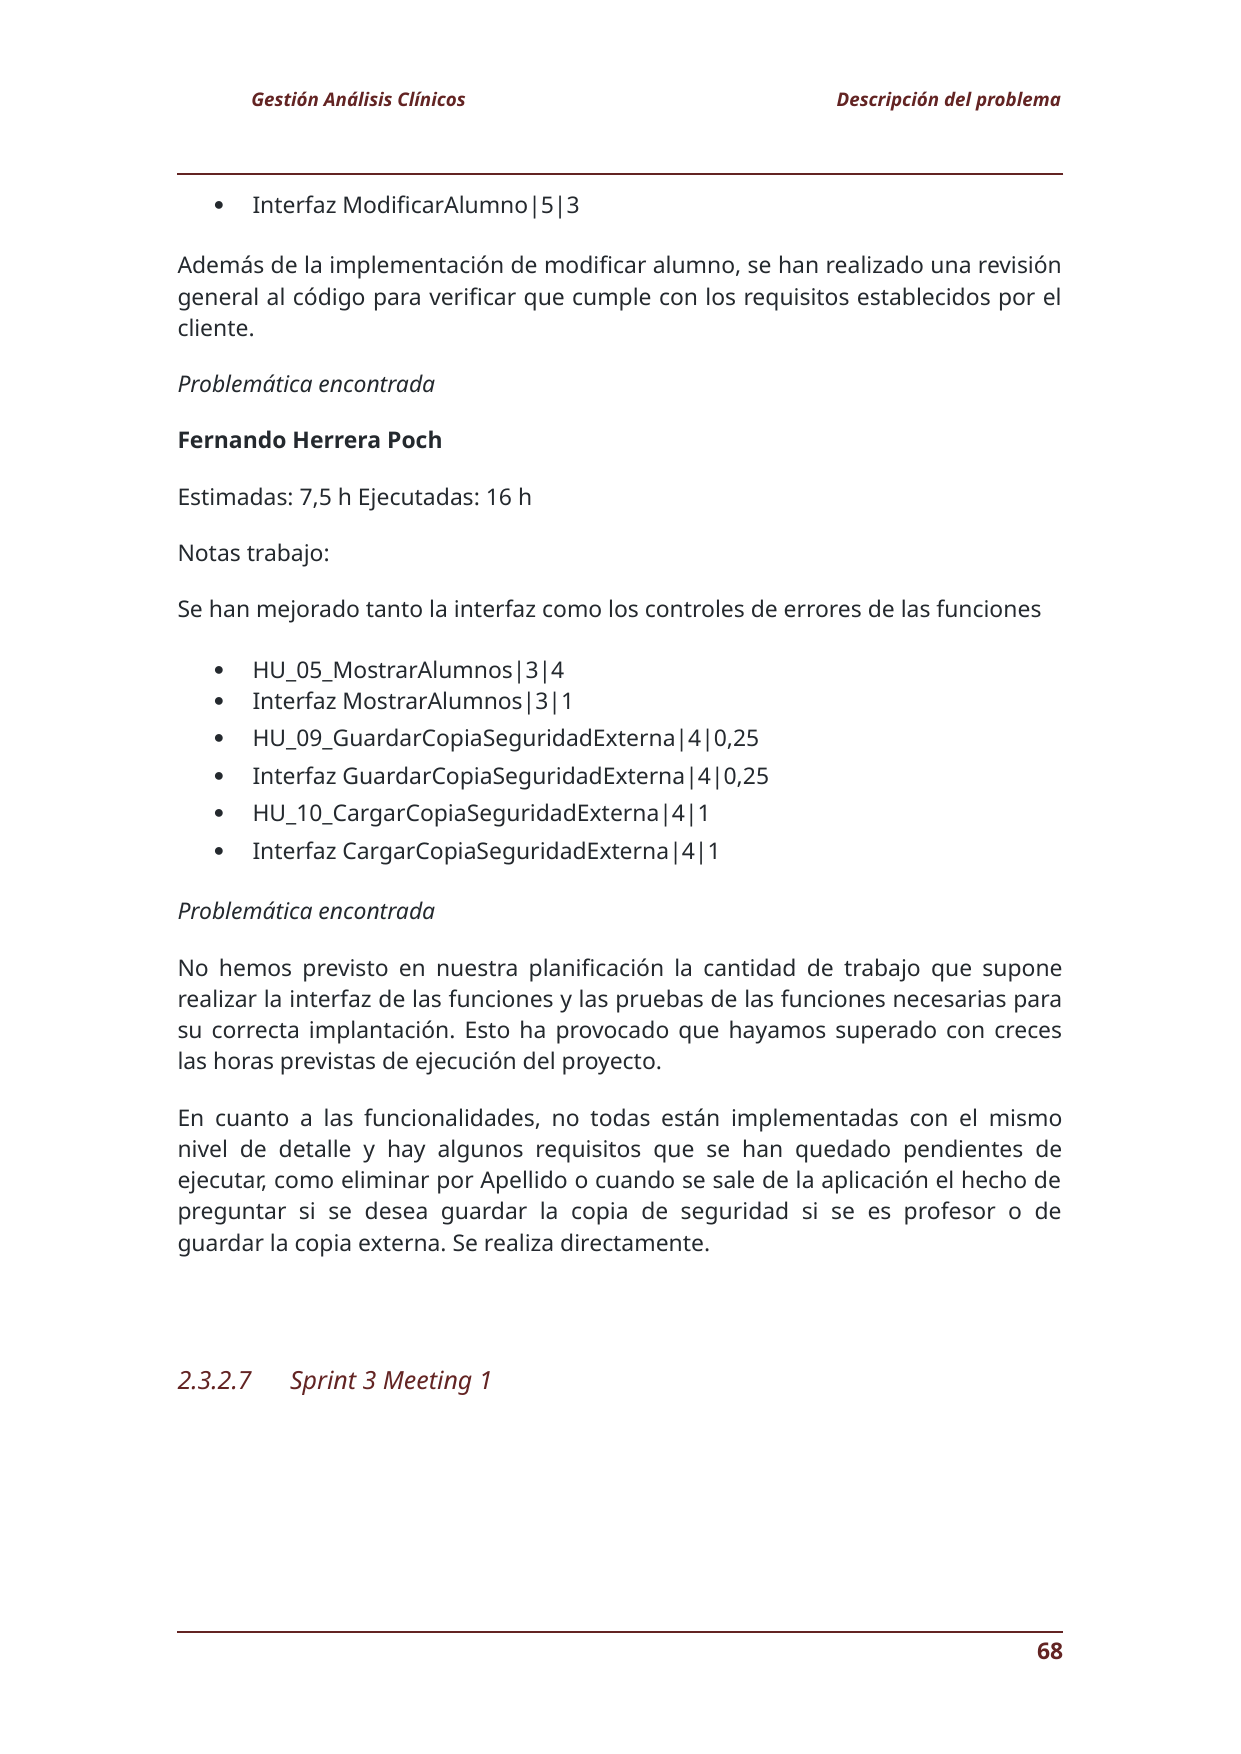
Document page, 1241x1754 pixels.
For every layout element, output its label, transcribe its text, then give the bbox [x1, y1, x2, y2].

list Interfaz ModificarAlumno|5|3 [215, 189, 1063, 220]
text Además de la implementación de modificar alumno, se han realizado una revisión general al código para verificar que cumple con los requisitos establecidos por el cliente. [177, 249, 1063, 343]
list HU_09_GuardarCopiaSeguridadExterna|4|0,25 [215, 722, 1063, 754]
list Interfaz CargarCopiaSeguridadExterna|4|1 [215, 835, 1063, 866]
list Interfaz GuardarCopiaSeguridadExterna|4|0,25 [215, 760, 1063, 791]
text En cuanto a las funcionalidades, no todas están implementadas con el mismo nivel de detalle y hay algunos requisitos que se han quedado pendientes de ejecutar, como eliminar por Apellido o cuando se sale de la aplicación el hecho de preguntar si se desea guardar la copia de seguridad si se es profesor o de guardar la copia externa. Se realiza directamente. [177, 1102, 1063, 1258]
text Se han mejorado tanto la interfaz como los controles de errores de las funciones [177, 593, 1063, 624]
text Problemática encontrada [177, 368, 1063, 399]
list Interfaz MostrarAlumnos|3|1 [215, 685, 1063, 716]
text Notas trabajo: [177, 537, 1063, 568]
text No hemos previsto en nuestra planificación la cantidad de trabajo que supone realizar la interfaz de las funciones y las pruebas de las funciones necesarias para su correcta implantación. Esto ha provocado que hayamos superado con creces las horas previstas de ejecución del proyecto. [177, 952, 1063, 1077]
list HU_05_MostrarAlumnos|3|4 [215, 654, 1063, 685]
subtitle Sprint 3 Meeting 1 [177, 1363, 1063, 1397]
text Problemática encontrada [177, 895, 1063, 927]
text Fernando Herrera Poch [177, 424, 1063, 456]
list HU_10_CargarCopiaSeguridadExterna|4|1 [215, 797, 1063, 829]
text Estimadas: 7,5 h Ejecutadas: 16 h [177, 481, 1063, 512]
